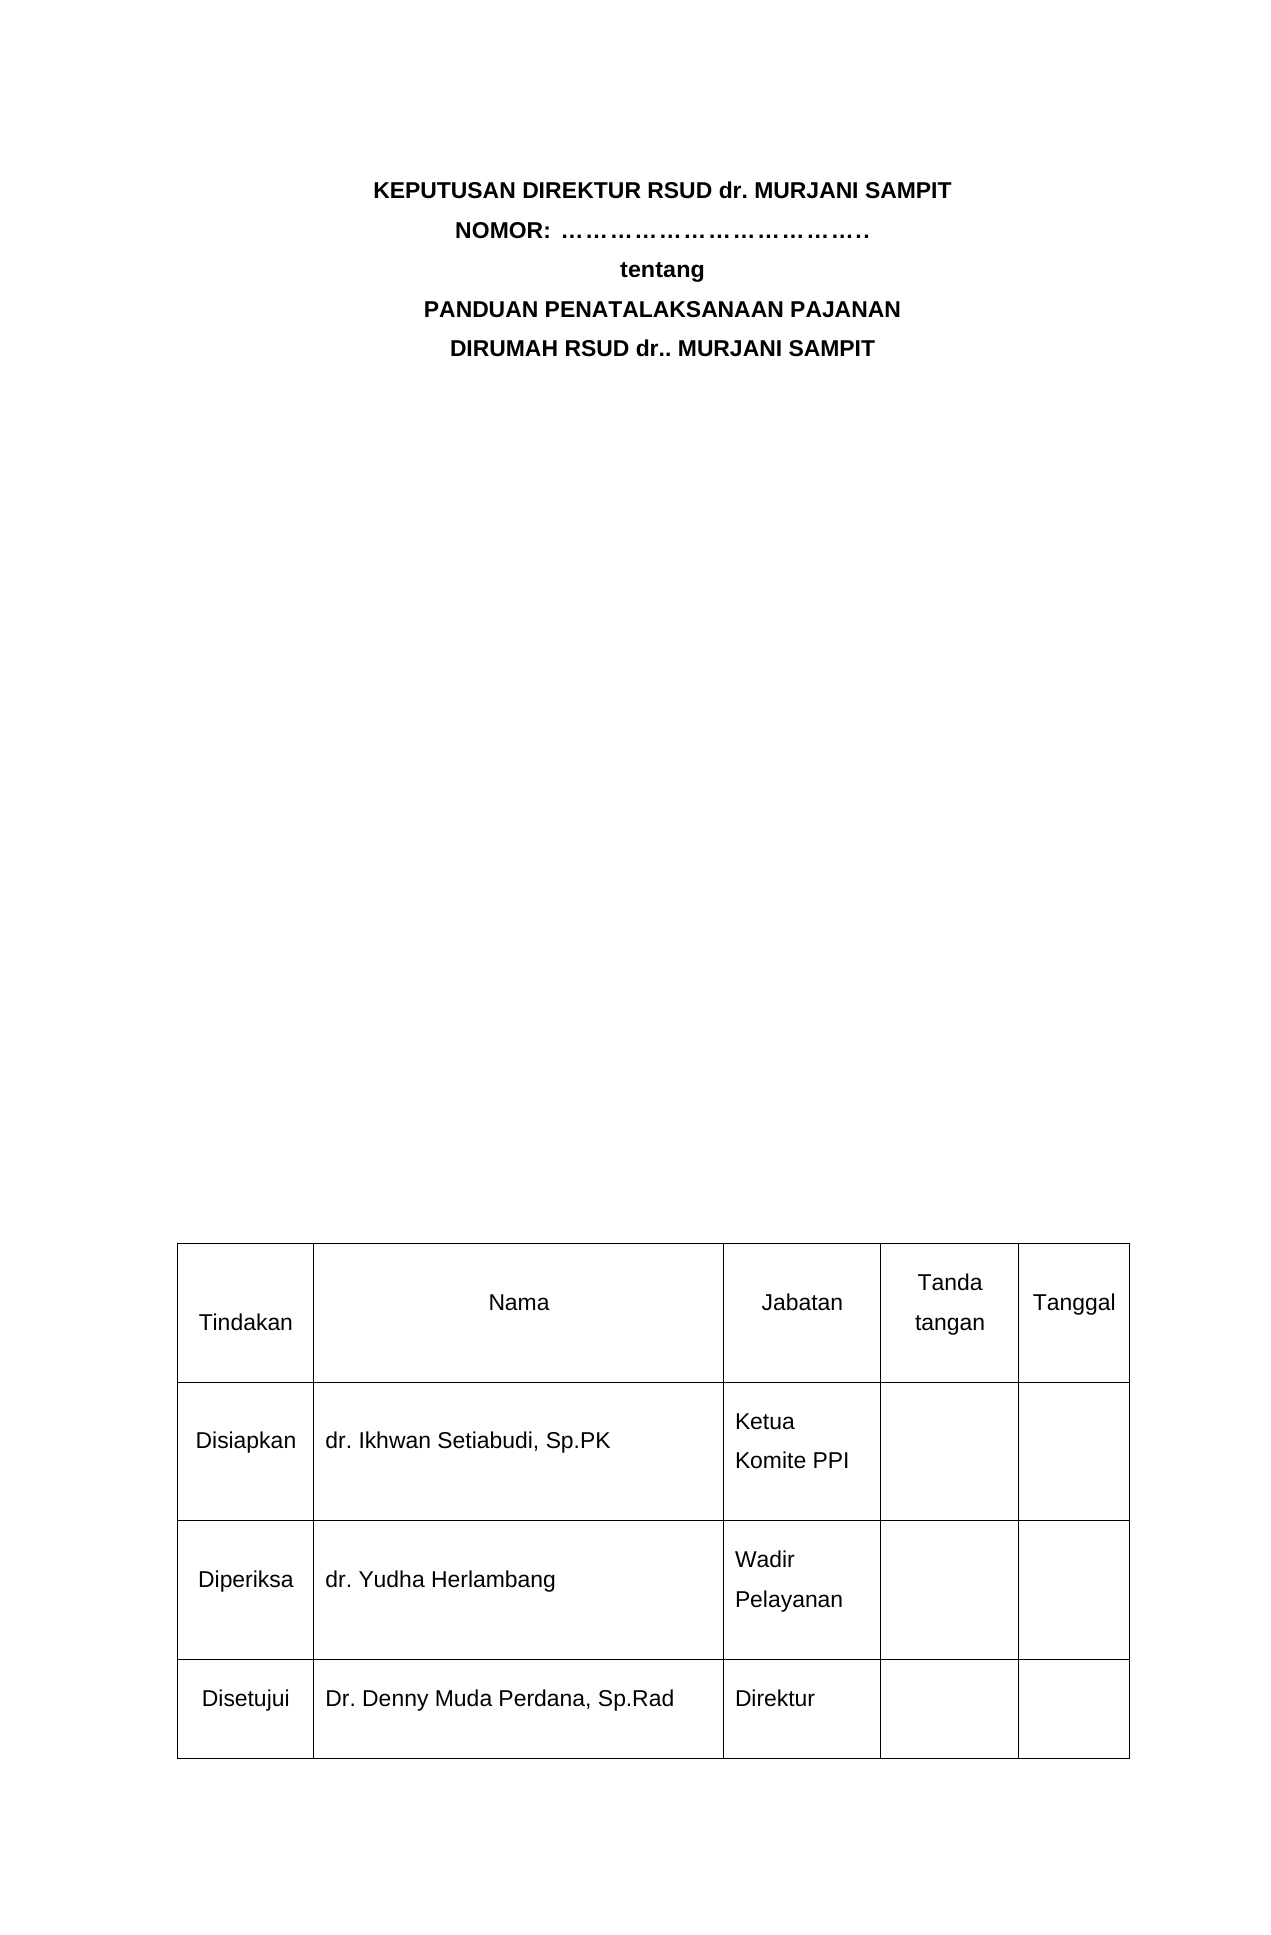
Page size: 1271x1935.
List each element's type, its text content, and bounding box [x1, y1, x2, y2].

text NOMOR: ……………………………….. [177, 217, 1147, 243]
table_cell Diperiksa [178, 1521, 313, 1658]
table_cell [881, 1660, 1018, 1757]
table_header Tanggal [1019, 1244, 1129, 1382]
table_cell Disetujui [178, 1660, 313, 1757]
table_cell [1019, 1521, 1129, 1658]
table_cell Ketua Komite PPI [724, 1383, 880, 1520]
table_cell dr. Ikhwan Setiabudi, Sp.PK [314, 1383, 723, 1520]
table_cell Direktur [724, 1660, 880, 1757]
text DIRUMAH RSUD dr.. MURJANI SAMPIT [177, 335, 1147, 361]
table_header Tindakan [178, 1244, 313, 1382]
table_cell Disiapkan [178, 1383, 313, 1520]
table_cell dr. Yudha Herlambang [314, 1521, 723, 1658]
table_cell [881, 1383, 1018, 1520]
table_cell Dr. Denny Muda Perdana, Sp.Rad [314, 1660, 723, 1757]
table_cell [881, 1521, 1018, 1658]
text KEPUTUSAN DIREKTUR RSUD dr. MURJANI SAMPIT [177, 177, 1147, 203]
table_cell Wadir Pelayanan [724, 1521, 880, 1658]
text PANDUAN PENATALAKSANAAN PAJANAN [177, 296, 1147, 322]
table_header Tanda tangan [881, 1244, 1018, 1382]
table_cell [1019, 1383, 1129, 1520]
table_header Nama [314, 1244, 723, 1382]
table_header Jabatan [724, 1244, 880, 1382]
text tentang [177, 256, 1147, 282]
table_cell [1019, 1660, 1129, 1757]
